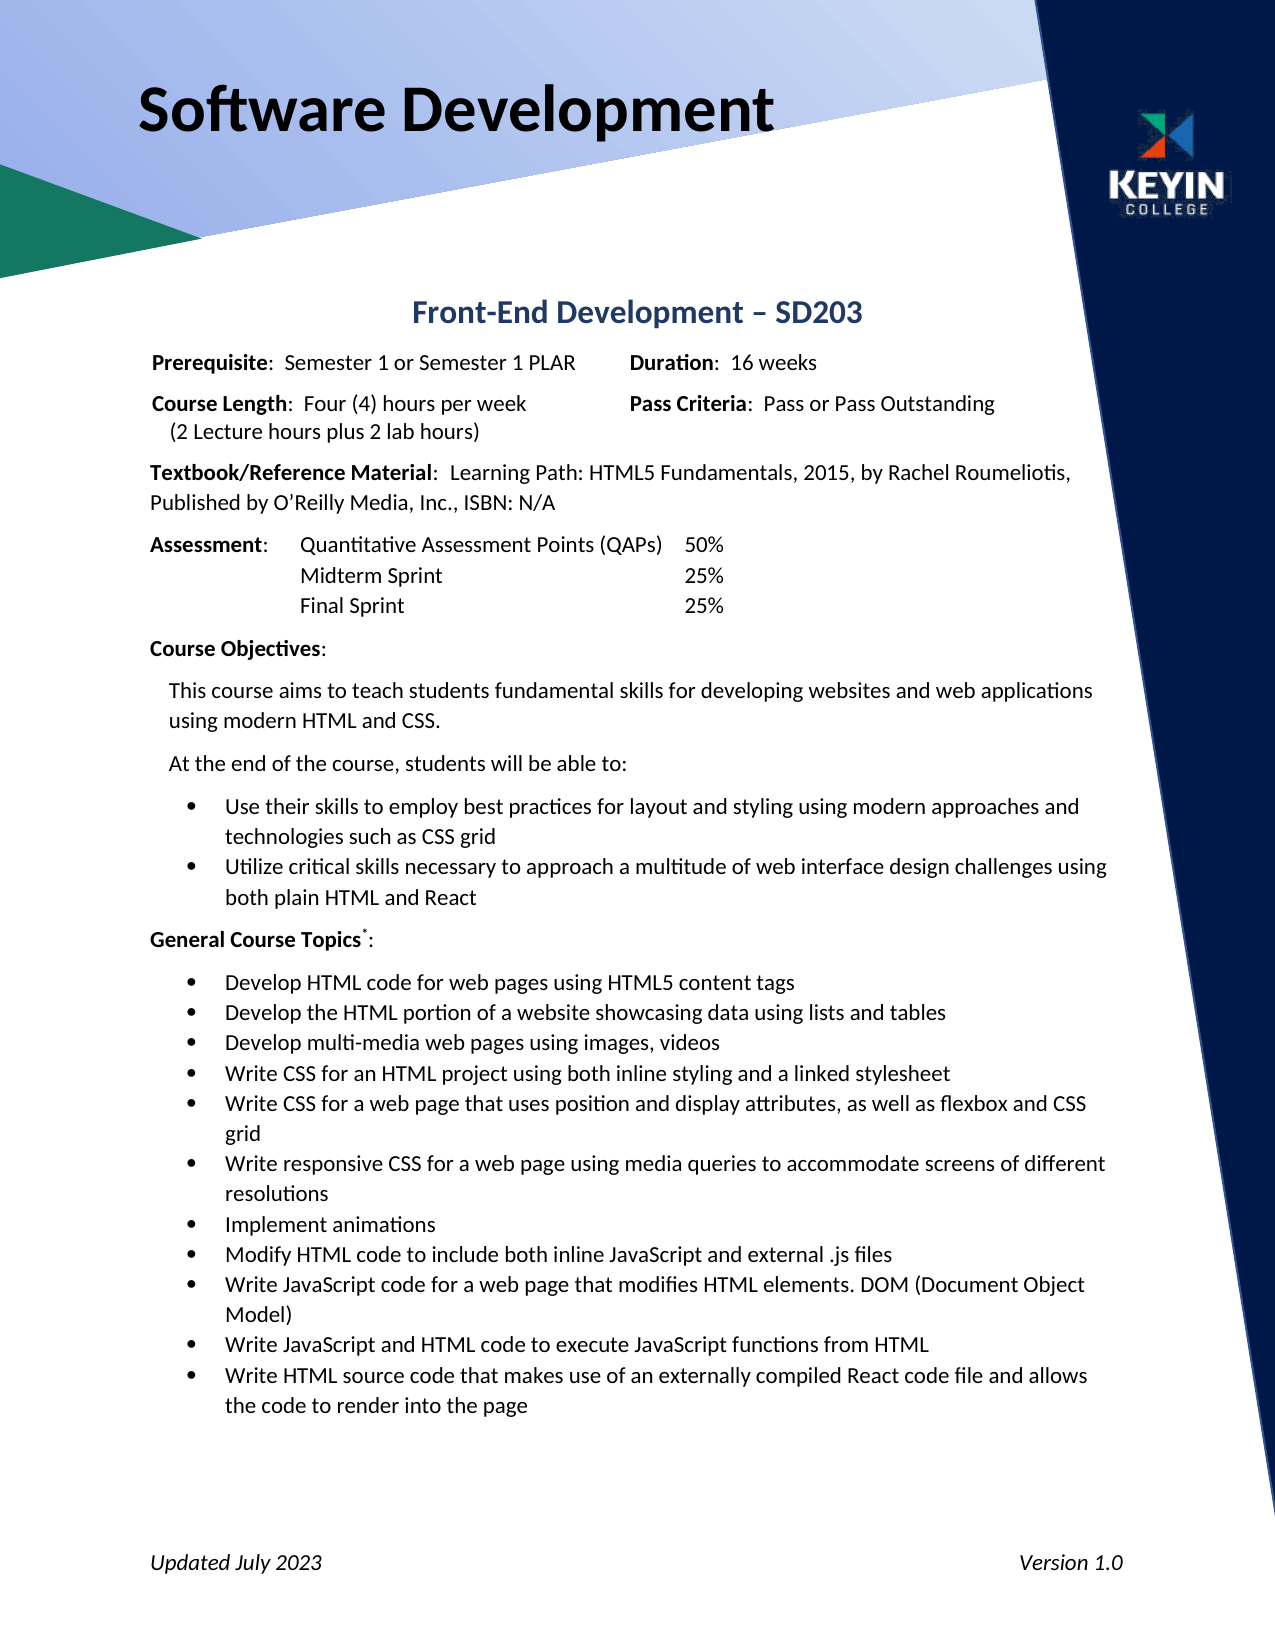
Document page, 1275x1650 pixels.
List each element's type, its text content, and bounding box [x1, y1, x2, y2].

list Develop HTML code for web pages using HTML5 content tags [187, 968, 1125, 996]
picture [1095, 94, 1240, 218]
text Final Sprint 25% [150, 591, 1125, 619]
text Midterm Sprint 25% [150, 561, 1125, 589]
table_cell Pass Criteria: Pass or Pass Outstanding [618, 389, 1087, 458]
table_header Prerequisite: Semester 1 or Semester 1 PLAR [141, 347, 618, 389]
list Implement animations [187, 1210, 1125, 1238]
list Develop the HTML portion of a website showcasing data using lists and tables [187, 998, 1125, 1026]
list Utilize critical skills necessary to approach a multitude of web interface design challenges using both plain HTML and React [187, 852, 1125, 911]
list Use their skills to employ best practices for layout and styling using modern approaches and technologies such as CSS grid [187, 792, 1125, 850]
list Write JavaScript and HTML code to execute JavaScript functions from HTML [187, 1331, 1125, 1359]
text General Course Topics*: [150, 925, 1125, 953]
list Write HTML source code that makes use of an externally compiled React code file and allows the code to render into the page [187, 1361, 1125, 1419]
list Develop multi-media web pages using images, videos [187, 1028, 1125, 1057]
subtitle Front-End Development – SD203 [150, 291, 1086, 331]
list Write CSS for an HTML project using both inline styling and a linked stylesheet [187, 1059, 1125, 1087]
list Write responsive CSS for a web page using media queries to accommodate screens of different resolutions [187, 1149, 1125, 1208]
text This course aims to teach students fundamental skills for developing websites and web applications using modern HTML and CSS. [169, 676, 1125, 735]
list Write JavaScript code for a web page that modifies HTML elements. DOM (Document Object Model) [187, 1270, 1125, 1328]
list Modify HTML code to include both inline JavaScript and external .js files [187, 1240, 1125, 1268]
table_cell Course Length: Four (4) hours per week (2 Lecture hours plus 2 lab hours) [141, 389, 618, 458]
text At the end of the course, students will be able to: [169, 749, 1125, 777]
text Assessment: Quantitative Assessment Points (QAPs) 50% [150, 531, 1122, 559]
list Write CSS for a web page that uses position and display attributes, as well as flexbox and CSS grid [187, 1089, 1125, 1147]
text Course Objectives: [150, 634, 1125, 662]
text Textbook/Reference Material: Learning Path: HTML5 Fundamentals, 2015, by Rachel Roumeliotis, Published by O’Reilly Media, Inc., ISBN: N/A [150, 458, 1116, 516]
table_header Duration: 16 weeks [618, 347, 1087, 389]
